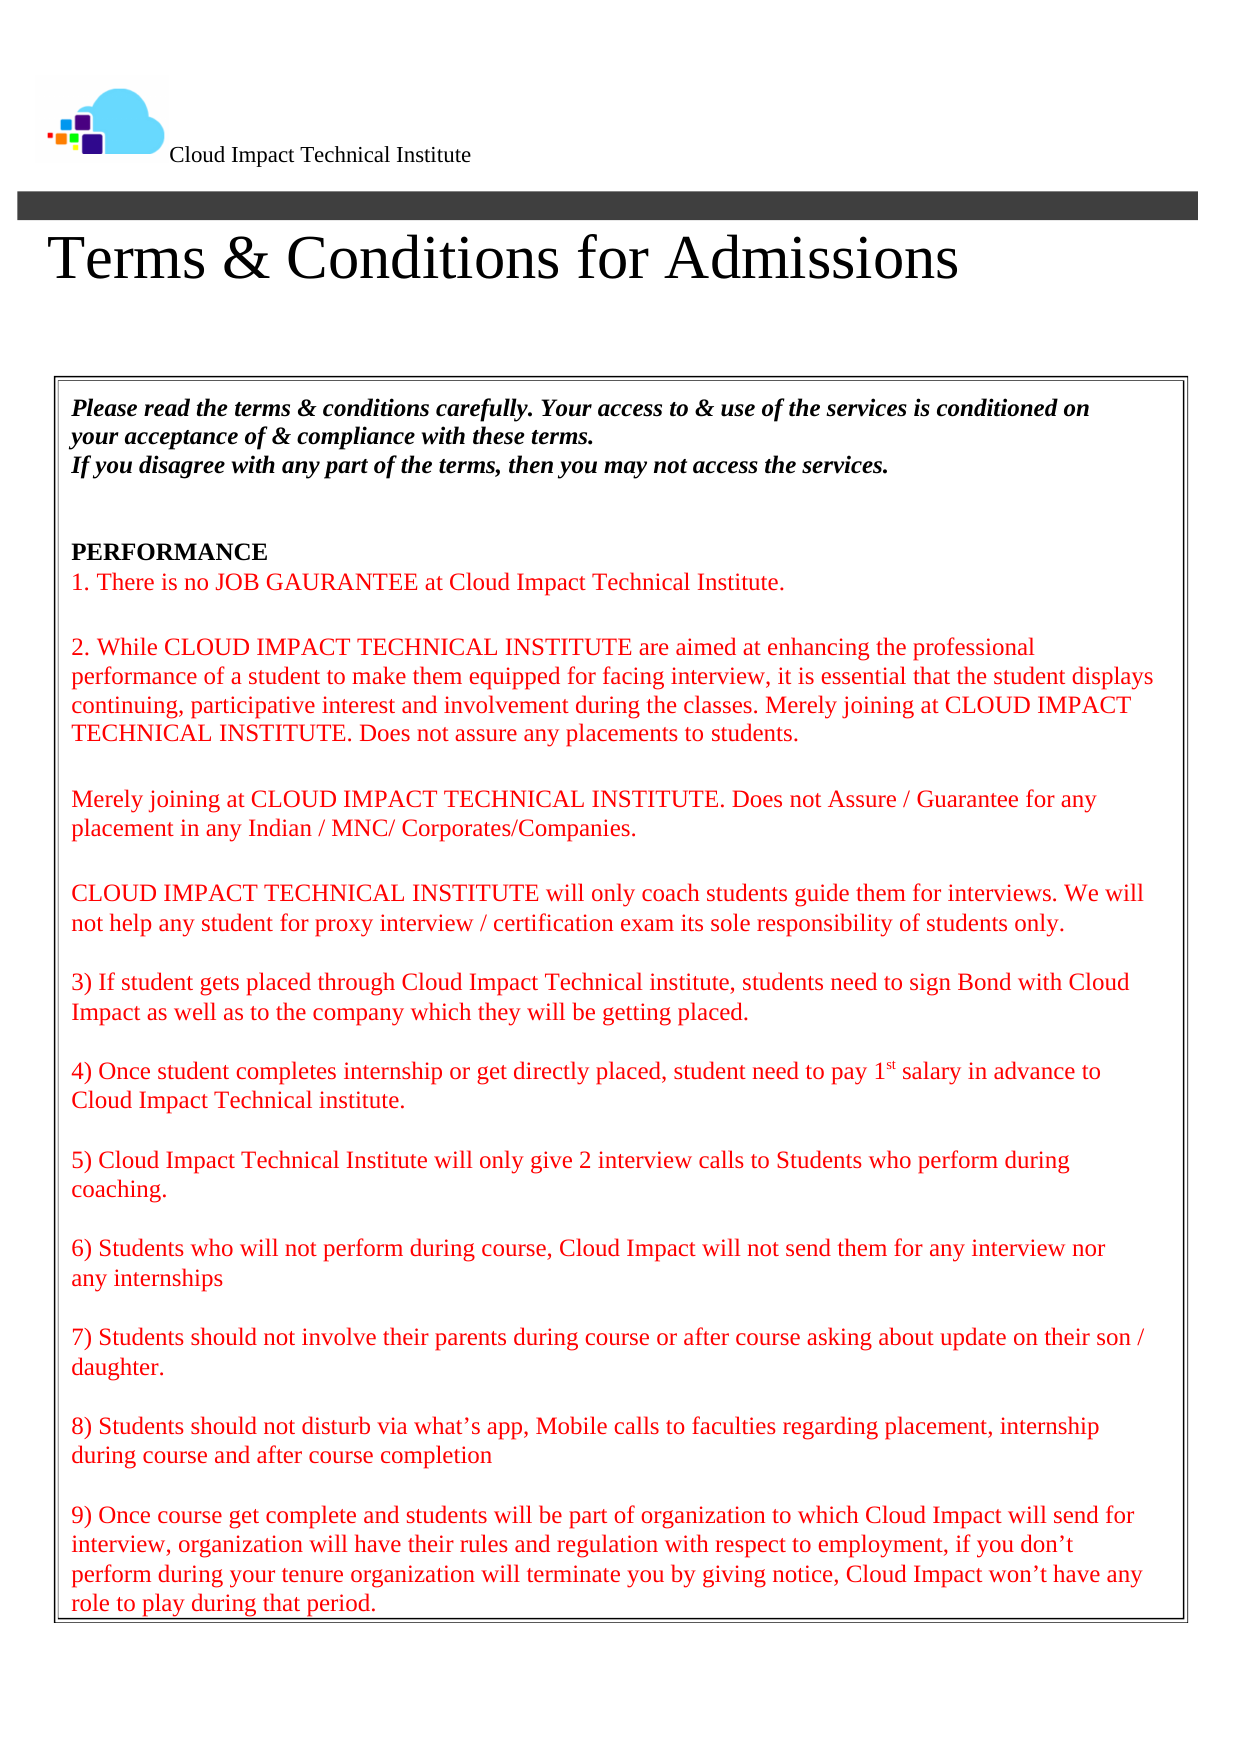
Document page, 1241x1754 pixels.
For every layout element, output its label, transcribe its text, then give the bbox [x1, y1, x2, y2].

text 4) Once student completes internship or get directly placed, student need to pay 1st salary in advance to Cloud Impact Technical institute. [71, 1056, 1146, 1114]
text 3) If student gets placed through Cloud Impact Technical institute, students need to sign Bond with Cloud Impact as well as to the company which they will be getting placed. [71, 967, 1146, 1026]
text 8) Students should not disturb via what’s app, Mobile calls to faculties regarding placement, internship during course and after course completion [71, 1411, 1146, 1469]
text 5) Cloud Impact Technical Institute will only give 2 interview calls to Students who perform during coaching. [71, 1145, 1146, 1203]
subtitle PERFORMANCE [71, 537, 1194, 566]
text 6) Students who will not perform during course, Cloud Impact will not send them for any interview nor any internships [71, 1233, 1146, 1292]
text Please read the terms & conditions carefully. Your access to & use of the services is conditioned on your acceptance of & compliance with these terms. [71, 394, 1146, 450]
text Merely joining at CLOUD IMPACT TECHNICAL INSTITUTE. Does not Assure / Guarantee for any placement in any Indian / MNC/ Corporates/Companies. [71, 784, 1099, 842]
text 7) Students should not involve their parents during course or after course asking about update on their son / daughter. [71, 1322, 1146, 1381]
text 9) Once course get complete and students will be part of organization to which Cloud Impact will send for interview, organization will have their rules and regulation with respect to employment, if you don’t perform during your tenure organization will terminate you by giving notice, Cloud Impact won’t have any role to play during that period. [71, 1500, 1146, 1617]
list While CLOUD IMPACT TECHNICAL INSTITUTE are aimed at enhancing the professional performance of a student to make them equipped for facing interview, it is essential that the student displays continuing, participative interest and involvement during the classes. Merely joining at CLOUD IMPACT TECHNICAL INSTITUTE. Does not assure any placements to students. [71, 632, 1167, 747]
text If you disagree with any part of the terms, then you may not access the services. [71, 450, 1194, 479]
text Terms & Conditions for Admissions [47, 220, 1194, 292]
list There is no JOB GAURANTEE at Cloud Impact Technical Institute. [71, 567, 1194, 596]
picture [35, 75, 169, 163]
text CLOUD IMPACT TECHNICAL INSTITUTE will only coach students guide them for interviews. We will not help any student for proxy interview / certification exam its sole responsibility of students only. [71, 878, 1146, 937]
